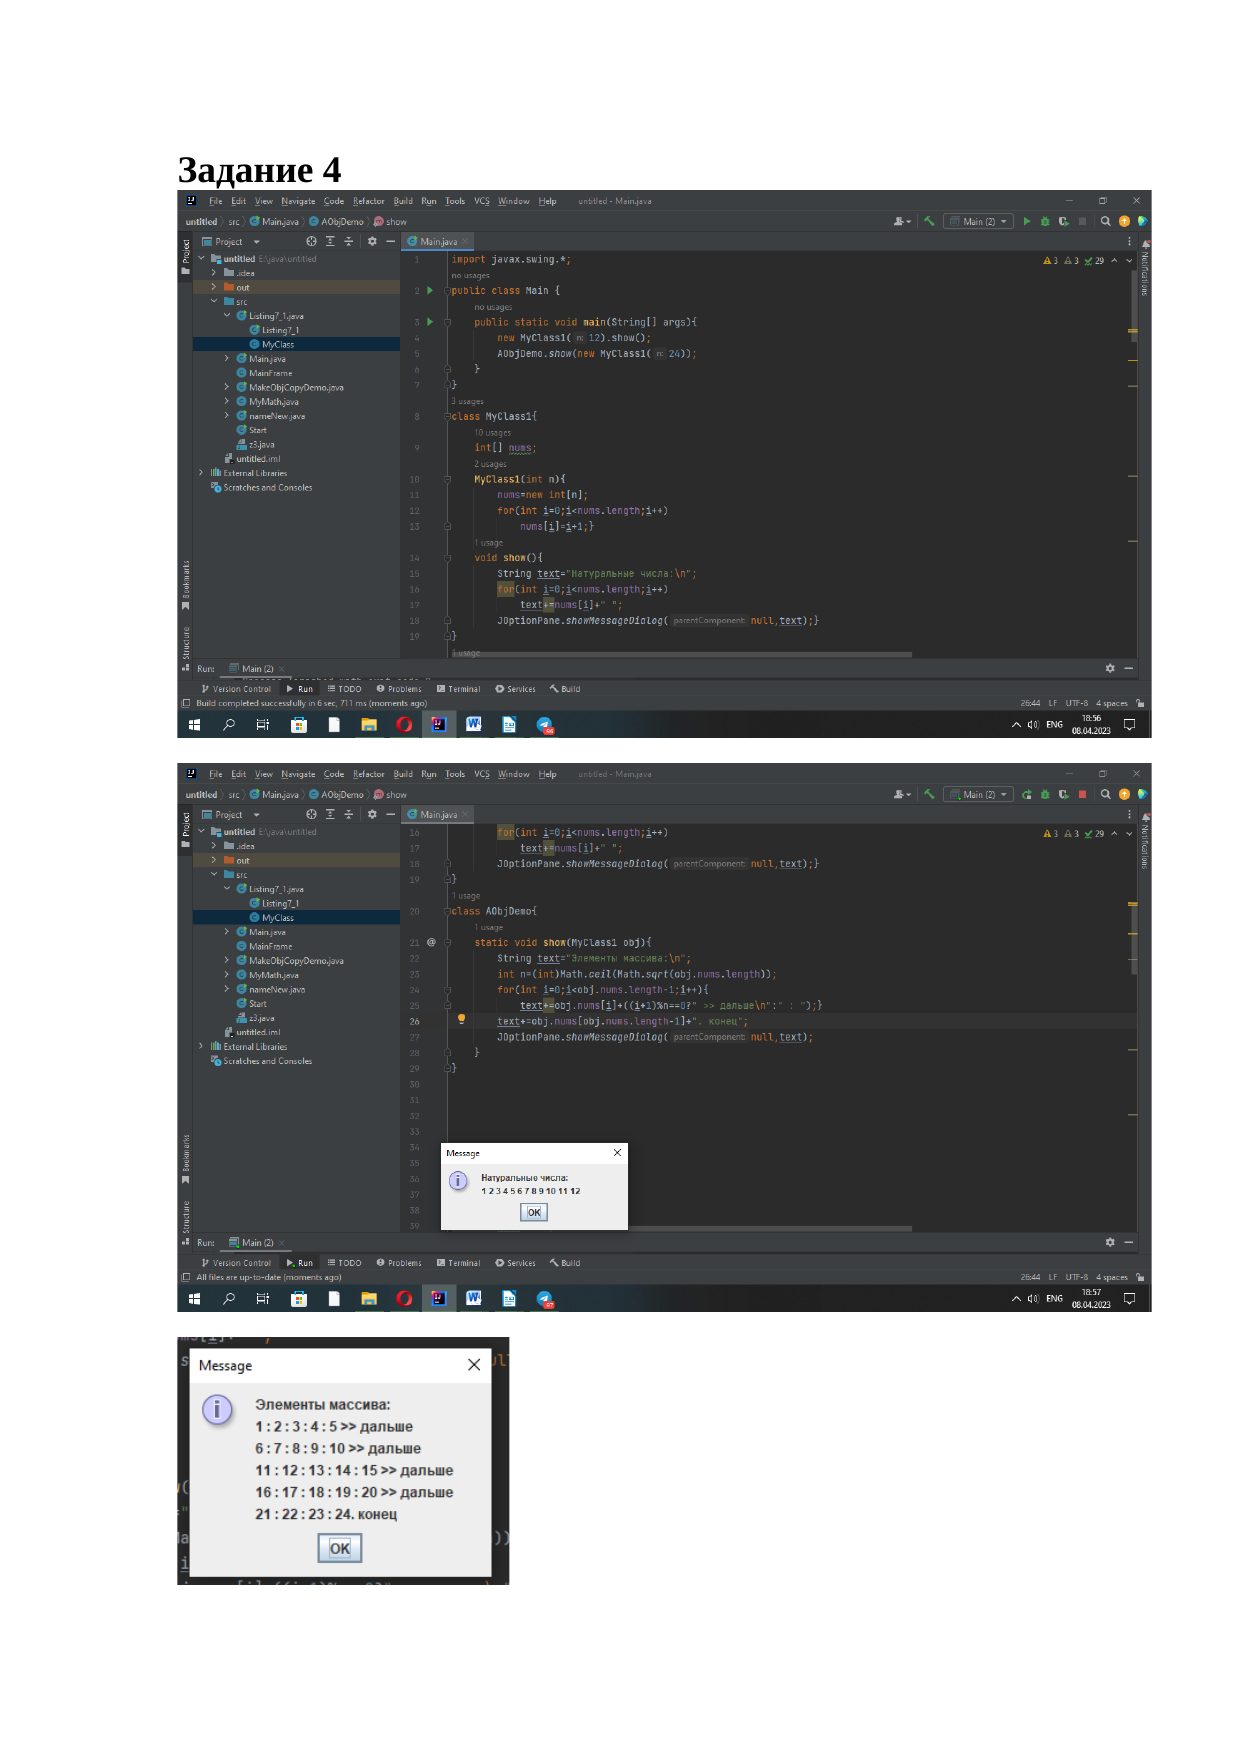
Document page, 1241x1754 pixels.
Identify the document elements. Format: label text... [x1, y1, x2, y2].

picture [177, 763, 1152, 1312]
text Задание 4 [177, 147, 1152, 190]
picture [177, 1337, 510, 1585]
picture [177, 190, 1152, 738]
